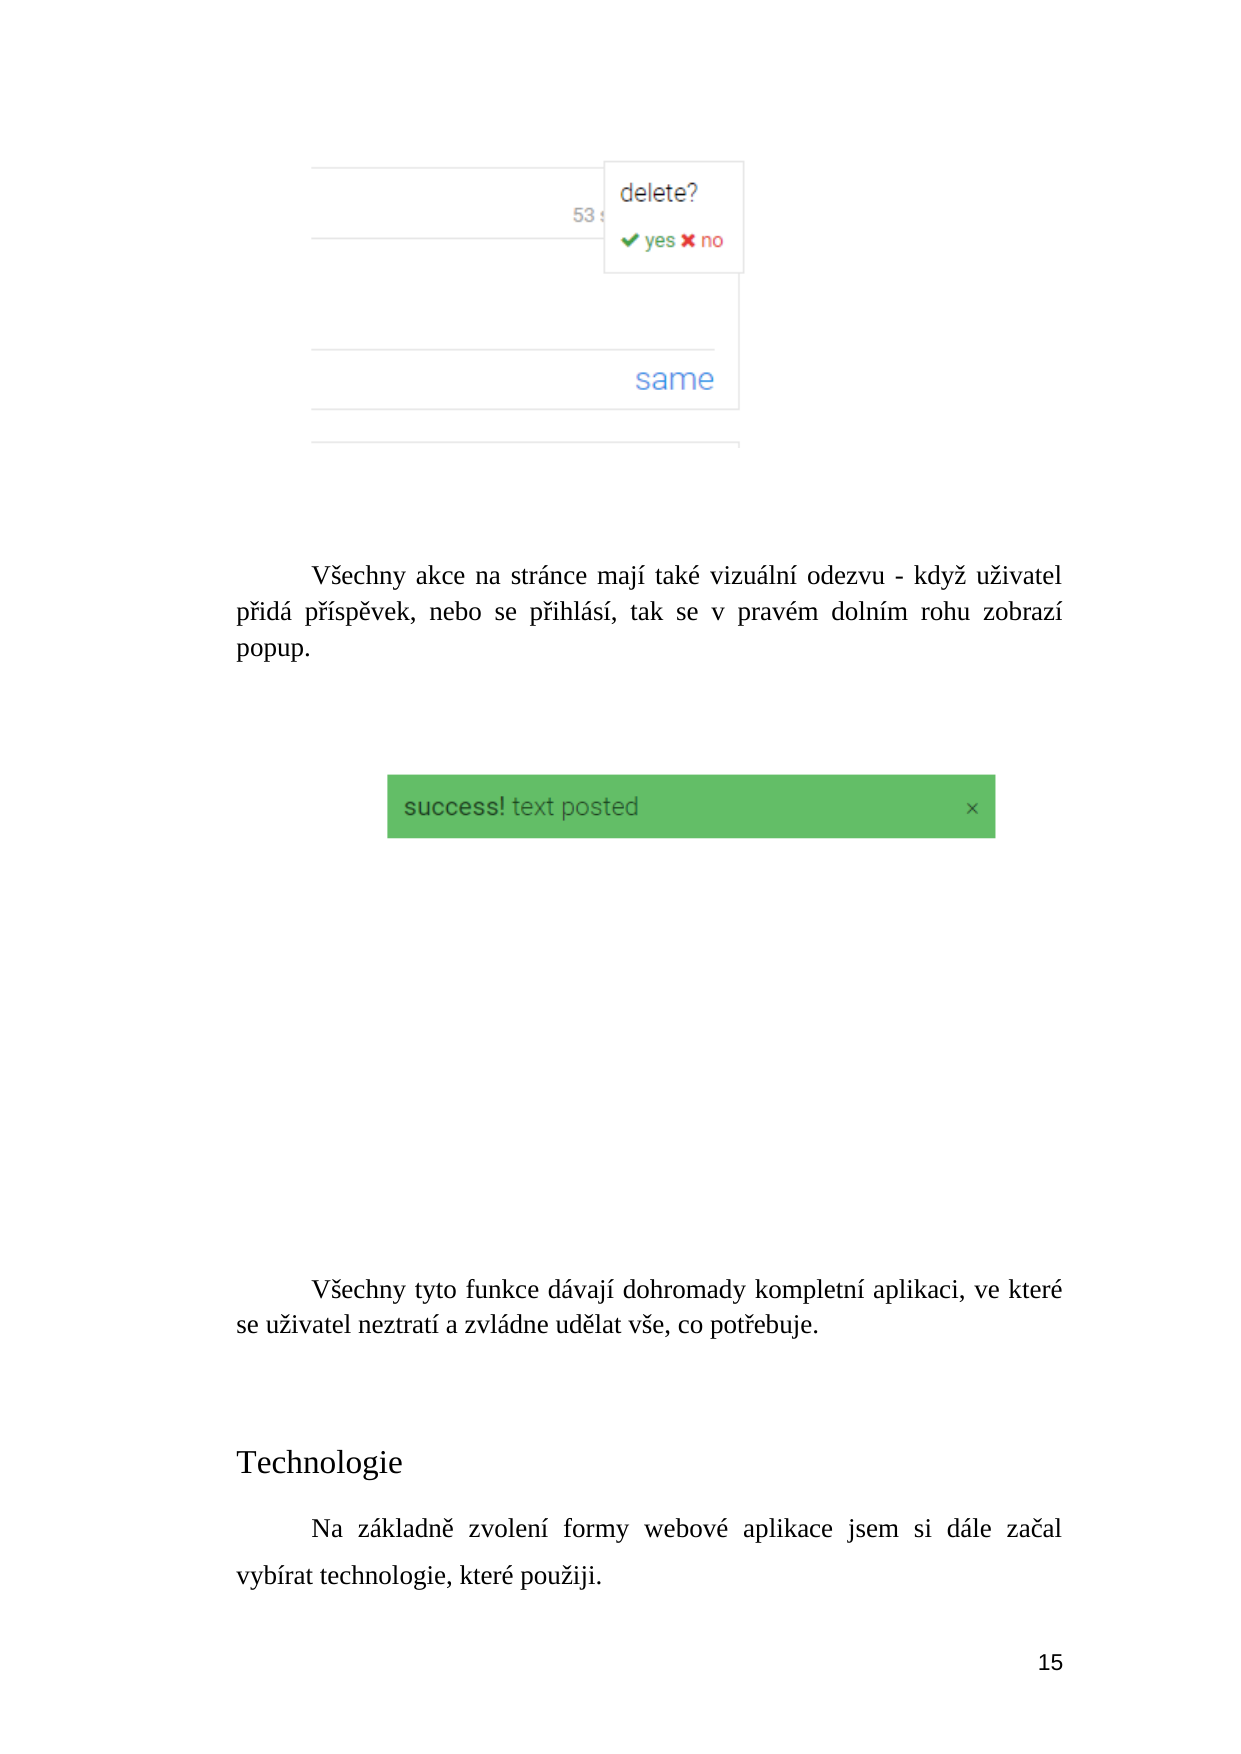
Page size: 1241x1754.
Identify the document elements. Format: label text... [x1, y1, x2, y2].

picture [197, 686, 1024, 883]
text Všechny akce na stránce mají také vizuální odezvu - když uživatel přidá příspěvek, nebo se přihlásí, tak se v pravém dolním rohu zobrazí popup. [236, 559, 1063, 662]
text Všechny tyto funkce dávají dohromady kompletní aplikaci, ve které se uživatel neztratí a zvládne udělat vše, co potřebuje. [236, 1273, 1063, 1339]
picture [311, 147, 751, 448]
subtitle Technologie [236, 1442, 1063, 1480]
text Na základně zvolení formy webové aplikace jsem si dále začal vybírat technologie, které použiji. [236, 1512, 1063, 1590]
